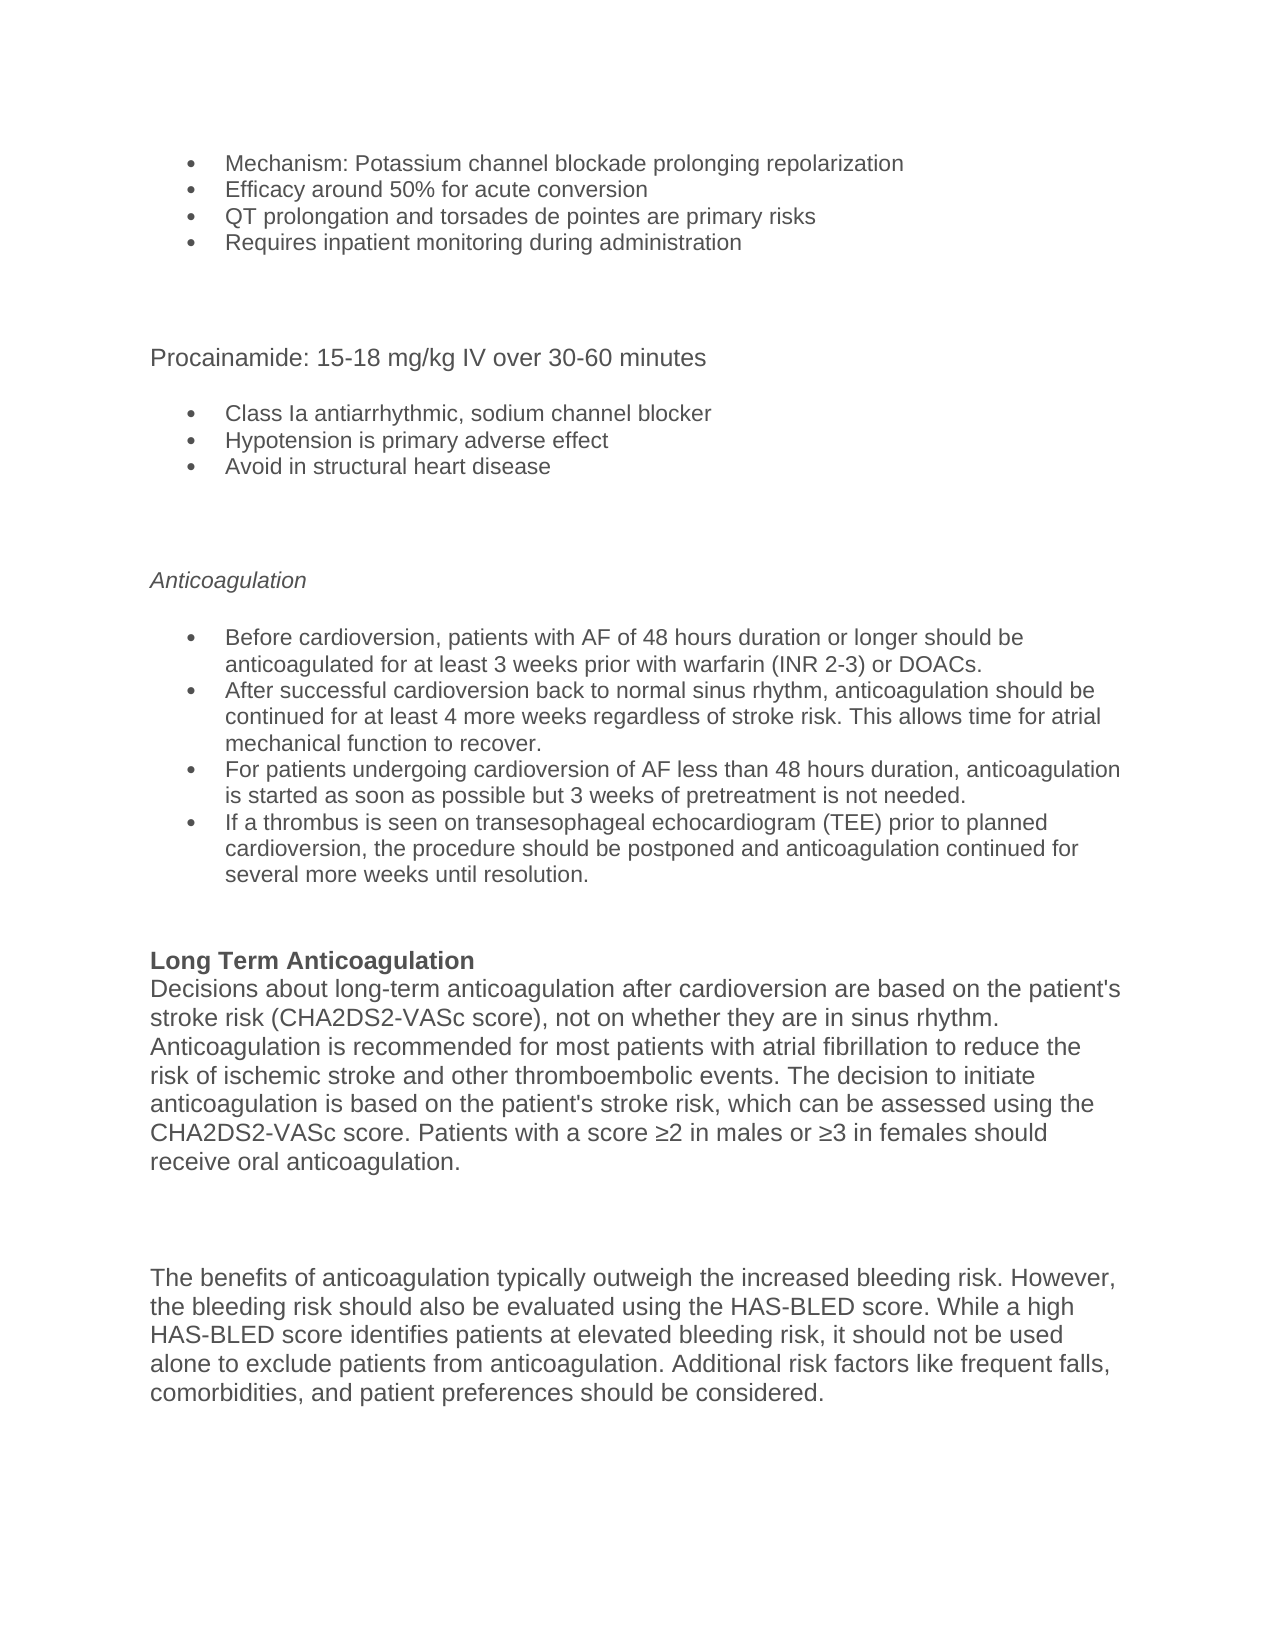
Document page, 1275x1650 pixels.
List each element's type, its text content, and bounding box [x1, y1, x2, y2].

subtitle Anticoagulation [150, 567, 1125, 593]
list Avoid in structural heart disease [187, 453, 1125, 479]
text Procainamide: 15-18 mg/kg IV over 30-60 minutes [150, 342, 1125, 371]
list Before cardioversion, patients with AF of 48 hours duration or longer should be anticoagulated for at least 3 weeks prior with warfarin (INR 2-3) or DOACs. [187, 624, 1125, 677]
list For patients undergoing cardioversion of AF less than 48 hours duration, anticoagulation is started as soon as possible but 3 weeks of pretreatment is not needed. [187, 756, 1125, 809]
list After successful cardioversion back to normal sinus rhythm, anticoagulation should be continued for at least 4 more weeks regardless of stroke risk. This allows time for atrial mechanical function to recover. [187, 677, 1125, 756]
list Efficacy around 50% for acute conversion [187, 176, 1125, 203]
list Mechanism: Potassium channel blockade prolonging repolarization [187, 150, 1125, 176]
list If a thrombus is seen on transesophageal echocardiogram (TEE) prior to planned cardioversion, the procedure should be postponed and anticoagulation continued for several more weeks until resolution. [187, 809, 1125, 888]
text Long Term Anticoagulation Decisions about long-term anticoagulation after cardioversion are based on the patient's stroke risk (CHA2DS2-VASc score), not on whether they are in sinus rhythm. Anticoagulation is recommended for most patients with atrial fibrillation to reduce the risk of ischemic stroke and other thromboembolic events. The decision to initiate anticoagulation is based on the patient's stroke risk, which can be assessed using the CHA2DS2-VASc score. Patients with a score ≥2 in males or ≥3 in females should receive oral anticoagulation. [150, 917, 1125, 1176]
list QT prolongation and torsades de pointes are primary risks [187, 203, 1125, 229]
list Class Ia antiarrhythmic, sodium channel blocker [187, 400, 1125, 427]
text The benefits of anticoagulation typically outweigh the increased bleeding risk. However, the bleeding risk should also be evaluated using the HAS-BLED score. While a high HAS-BLED score identifies patients at elevated bleeding risk, it should not be used alone to exclude patients from anticoagulation. Additional risk factors like frequent falls, comorbidities, and patient preferences should be considered. [150, 1263, 1125, 1406]
list Requires inpatient monitoring during administration [187, 229, 1125, 255]
list Hypotension is primary adverse effect [187, 427, 1125, 453]
